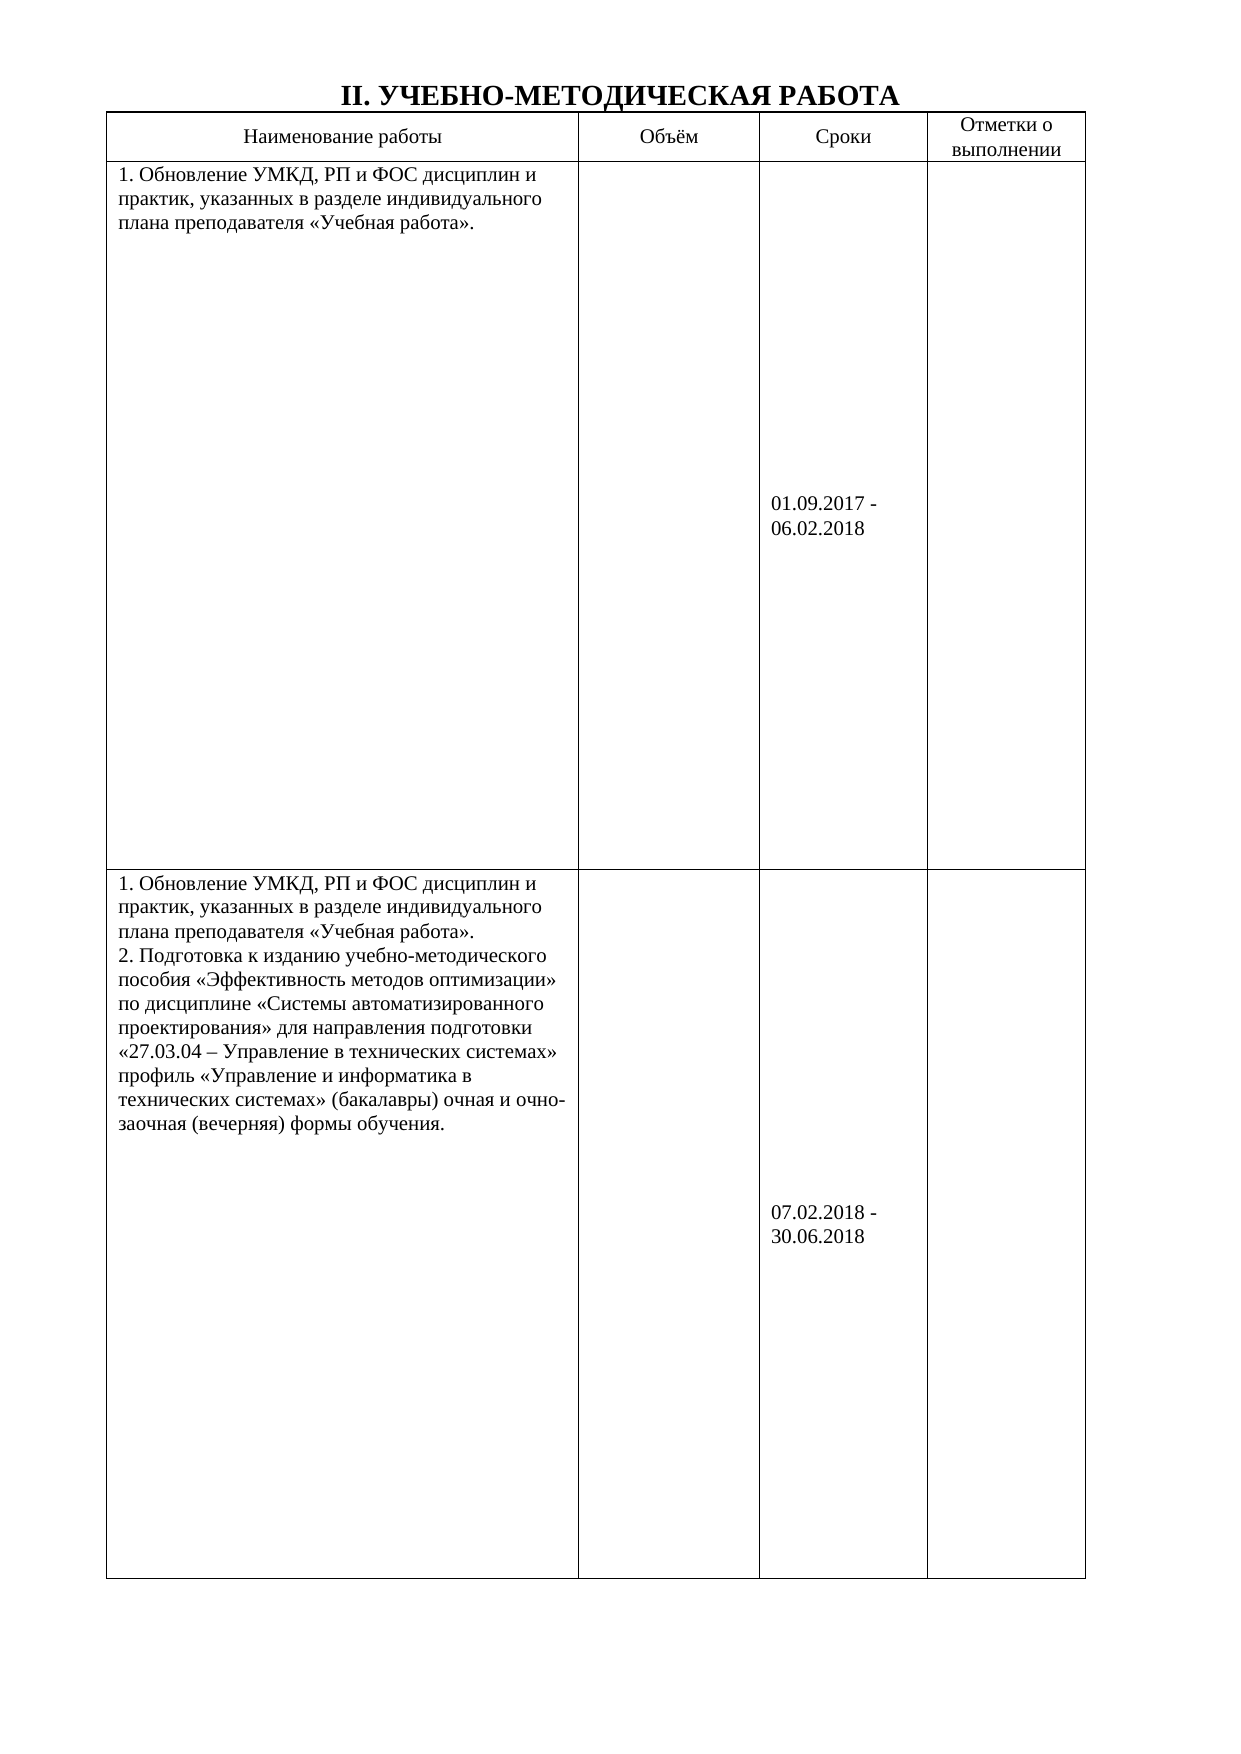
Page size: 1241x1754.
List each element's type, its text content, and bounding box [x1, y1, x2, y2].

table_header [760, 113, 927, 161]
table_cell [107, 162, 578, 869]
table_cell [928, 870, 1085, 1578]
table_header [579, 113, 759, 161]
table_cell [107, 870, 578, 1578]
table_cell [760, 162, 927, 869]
text ii. Учебно-методическая работа [118, 78, 1122, 111]
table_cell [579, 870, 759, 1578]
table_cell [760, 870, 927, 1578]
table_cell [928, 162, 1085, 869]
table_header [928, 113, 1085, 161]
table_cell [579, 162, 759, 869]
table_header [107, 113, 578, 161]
